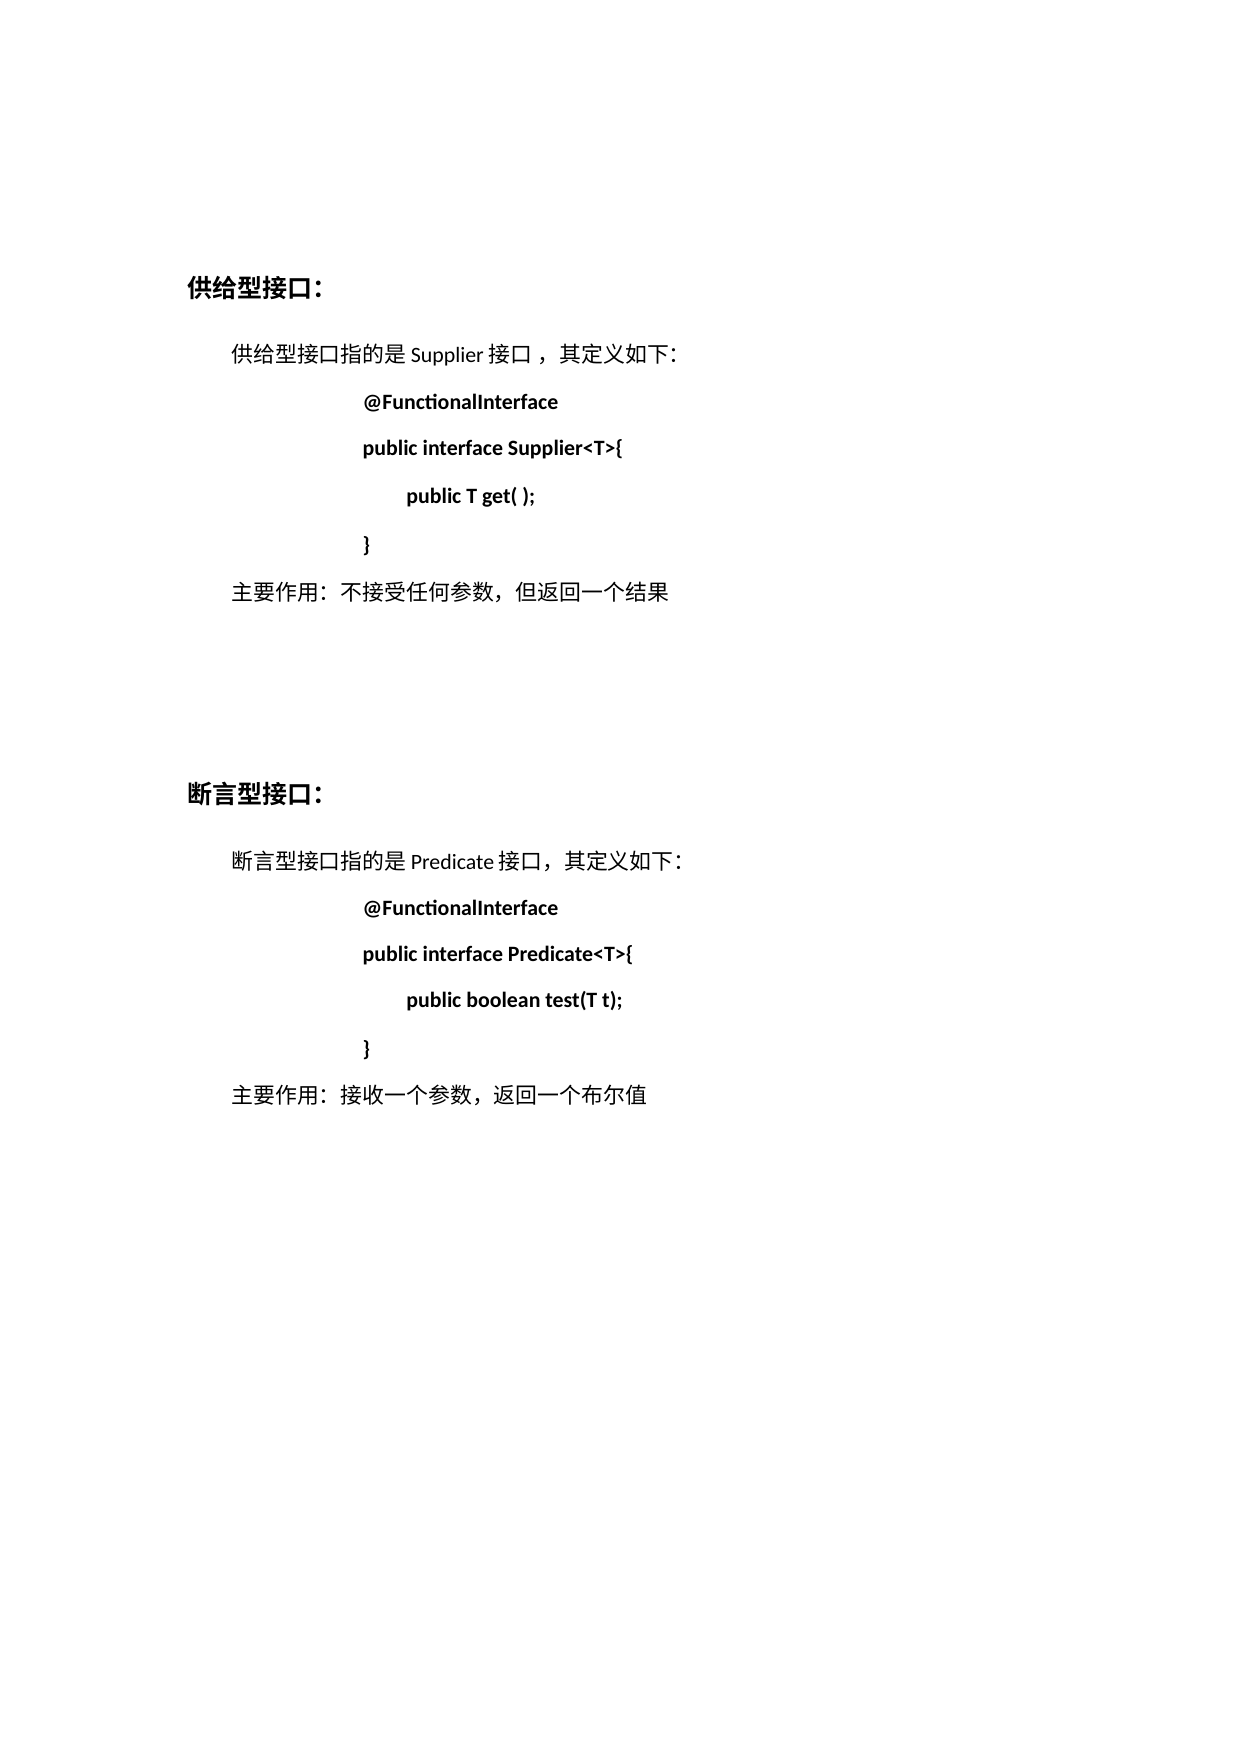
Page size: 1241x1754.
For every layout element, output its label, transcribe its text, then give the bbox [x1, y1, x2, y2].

list 主要作用：接收一个参数，返回一个布尔值 [187, 1078, 1053, 1110]
list 断言型接口指的是Predicate接口，其定义如下： [187, 843, 1053, 876]
list @FunctionalInterface [319, 385, 1053, 418]
list public interface Predicate<T>{ [319, 937, 1053, 970]
list public boolean test(T t); } [362, 983, 1053, 1064]
text 供给型接口： [187, 254, 1053, 319]
list 主要作用：不接受任何参数，但返回一个结果 [187, 574, 1053, 607]
text 断言型接口： [187, 760, 1053, 825]
list 供给型接口指的是Supplier接口 ，其定义如下： [187, 337, 1053, 369]
list @FunctionalInterface [319, 892, 1053, 924]
list public interface Supplier<T>{ public T get( ); } [319, 431, 1053, 561]
